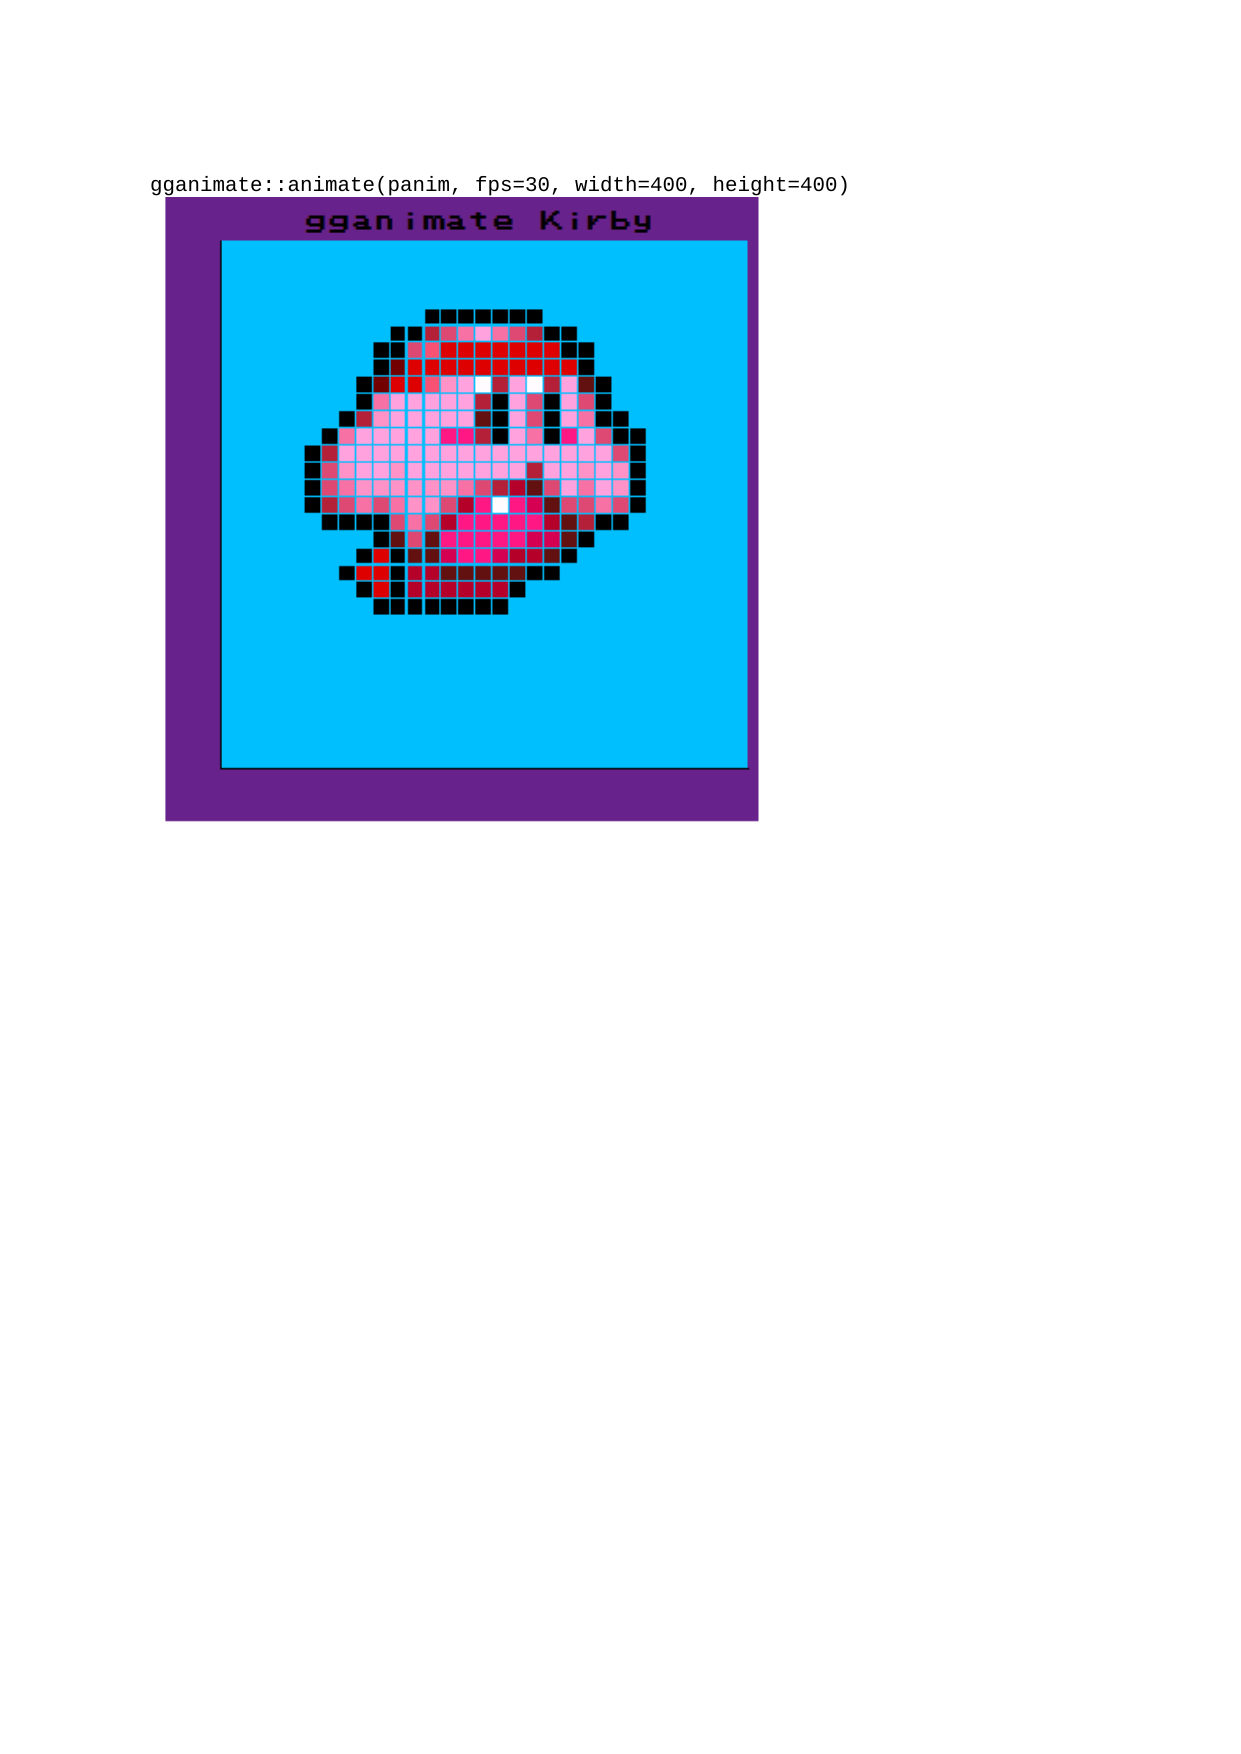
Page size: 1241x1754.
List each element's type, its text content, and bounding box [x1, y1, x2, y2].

picture [150, 197, 775, 823]
